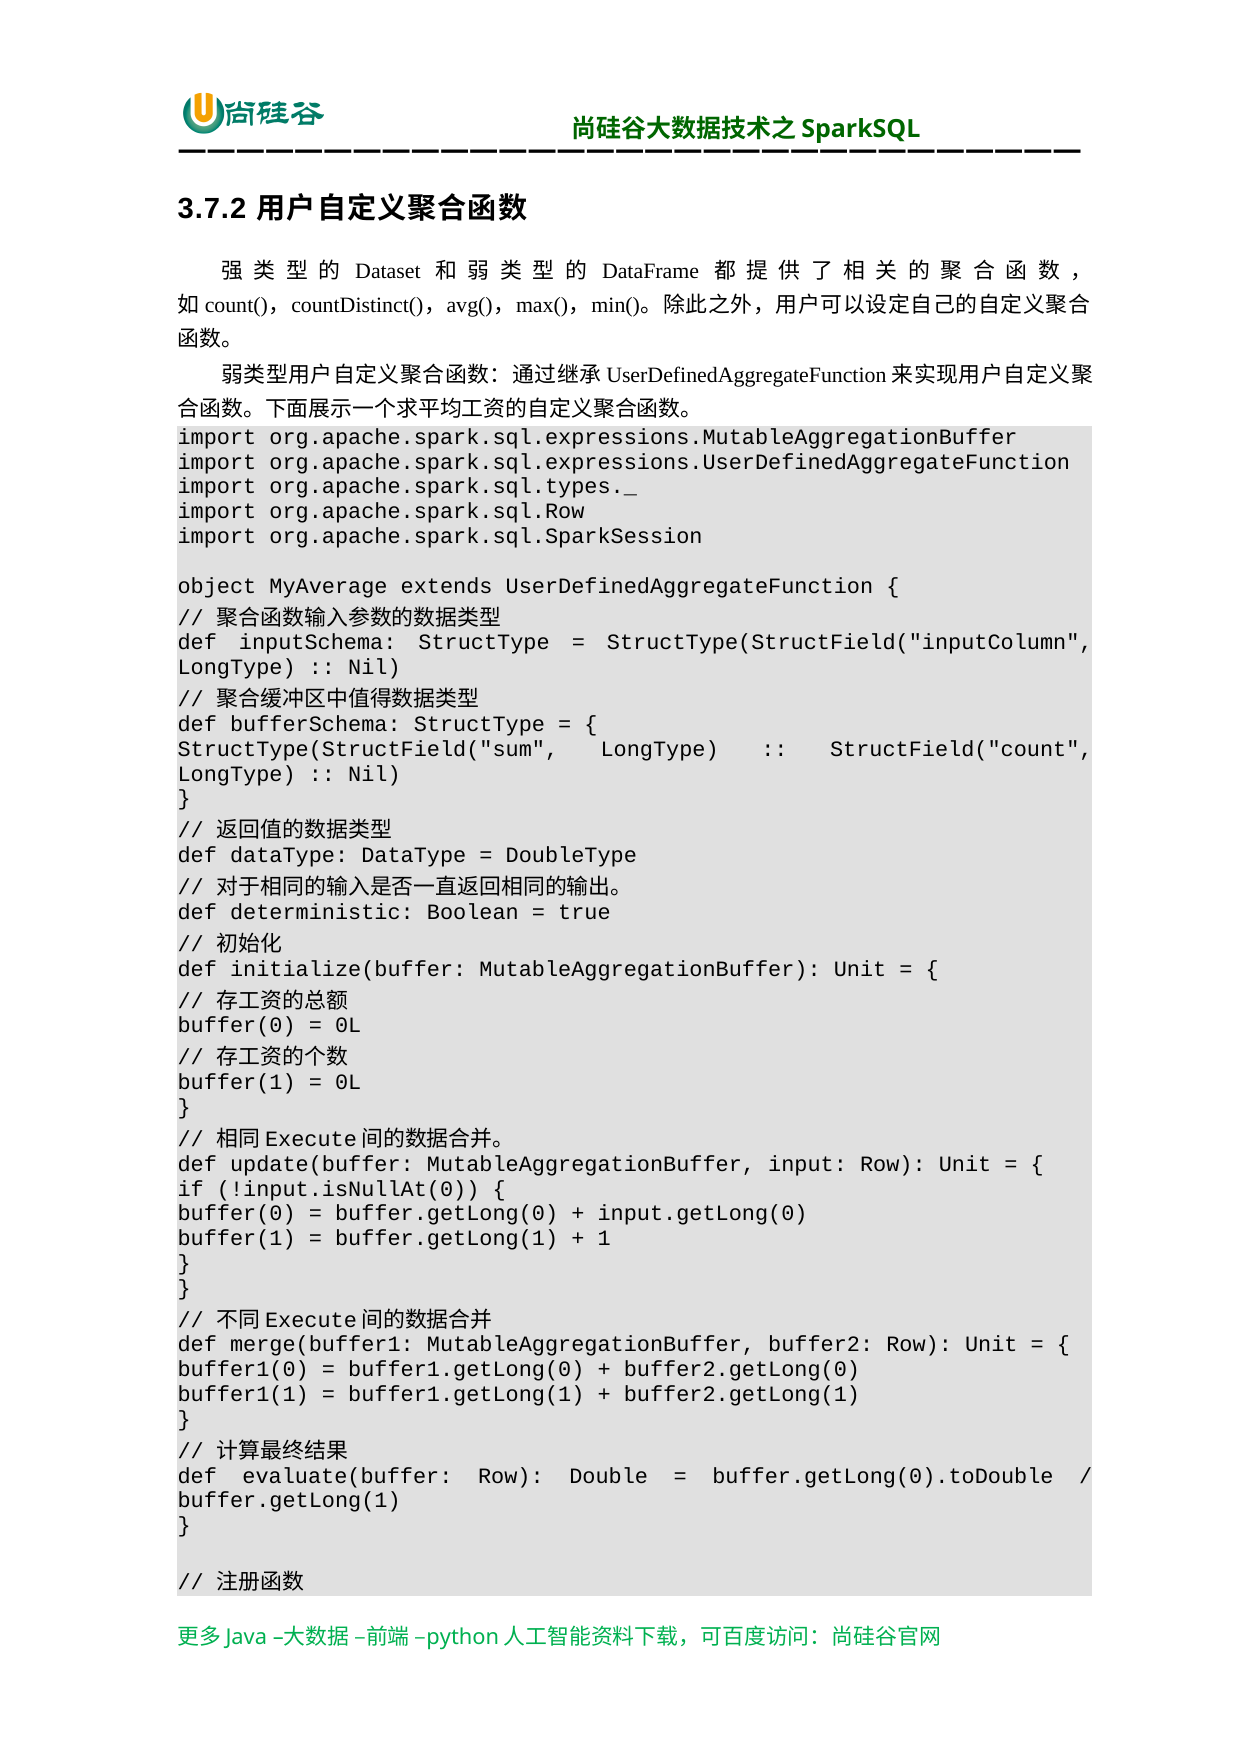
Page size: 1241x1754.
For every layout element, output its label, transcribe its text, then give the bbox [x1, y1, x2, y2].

text 弱类型用户自定义聚合函数：通过继承UserDefinedAggregateFunction来实现用户自定义聚合函数。下面展示一个求平均工资的自定义聚合函数。 [177, 356, 1092, 424]
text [177, 1465, 1092, 1596]
text // 存工资的总额 buffer(0) = 0L [177, 983, 1092, 1039]
picture [177, 88, 328, 138]
text // 存工资的个数 buffer(1) = 0L } // 相同Execute间的数据合并。 def update(buffer: MutableAggregationBuffer, input: Row): Unit = { if (!input.isNullAt(0)) { buffer(0) = buffer.getLong(0) + input.getLong(0) buffer(1) = buffer.getLong(1) + 1 } } // 不同Execute间的数据合并 def merge(buffer1: MutableAggregationBuffer, buffer2: Row): Unit = { buffer1(0) = buffer1.getLong(0) + buffer2.getLong(0) buffer1(1) = buffer1.getLong(1) + buffer2.getLong(1) } // 计算最终结果 [177, 1039, 1092, 1465]
subtitle 3.7.2 用户自定义聚合函数 [177, 172, 1092, 239]
text 强类型的Dataset和弱类型的DataFrame都提供了相关的聚合函数， 如 count()，countDistinct()，avg()，max()，min()。除此之外，用户可以设定自己的自定义聚合函数。 [177, 252, 1092, 354]
text import org.apache.spark.sql.expressions.MutableAggregationBuffer import org.apache.spark.sql.expressions.UserDefinedAggregateFunction import org.apache.spark.sql.types._ import org.apache.spark.sql.Row import org.apache.spark.sql.SparkSession object MyAverage extends UserDefinedAggregateFunction { // 聚合函数输入参数的数据类型 def inputSchema: StructType = StructType(StructField("inputColumn", LongType) :: Nil) // 聚合缓冲区中值得数据类型 def bufferSchema: StructType = { StructType(StructField("sum", LongType) :: StructField("count", LongType) :: Nil) } // 返回值的数据类型 def dataType: DataType = DoubleType // 对于相同的输入是否一直返回相同的输出。 def deterministic: Boolean = true // 初始化 def initialize(buffer: MutableAggregationBuffer): Unit = { [177, 426, 1092, 983]
